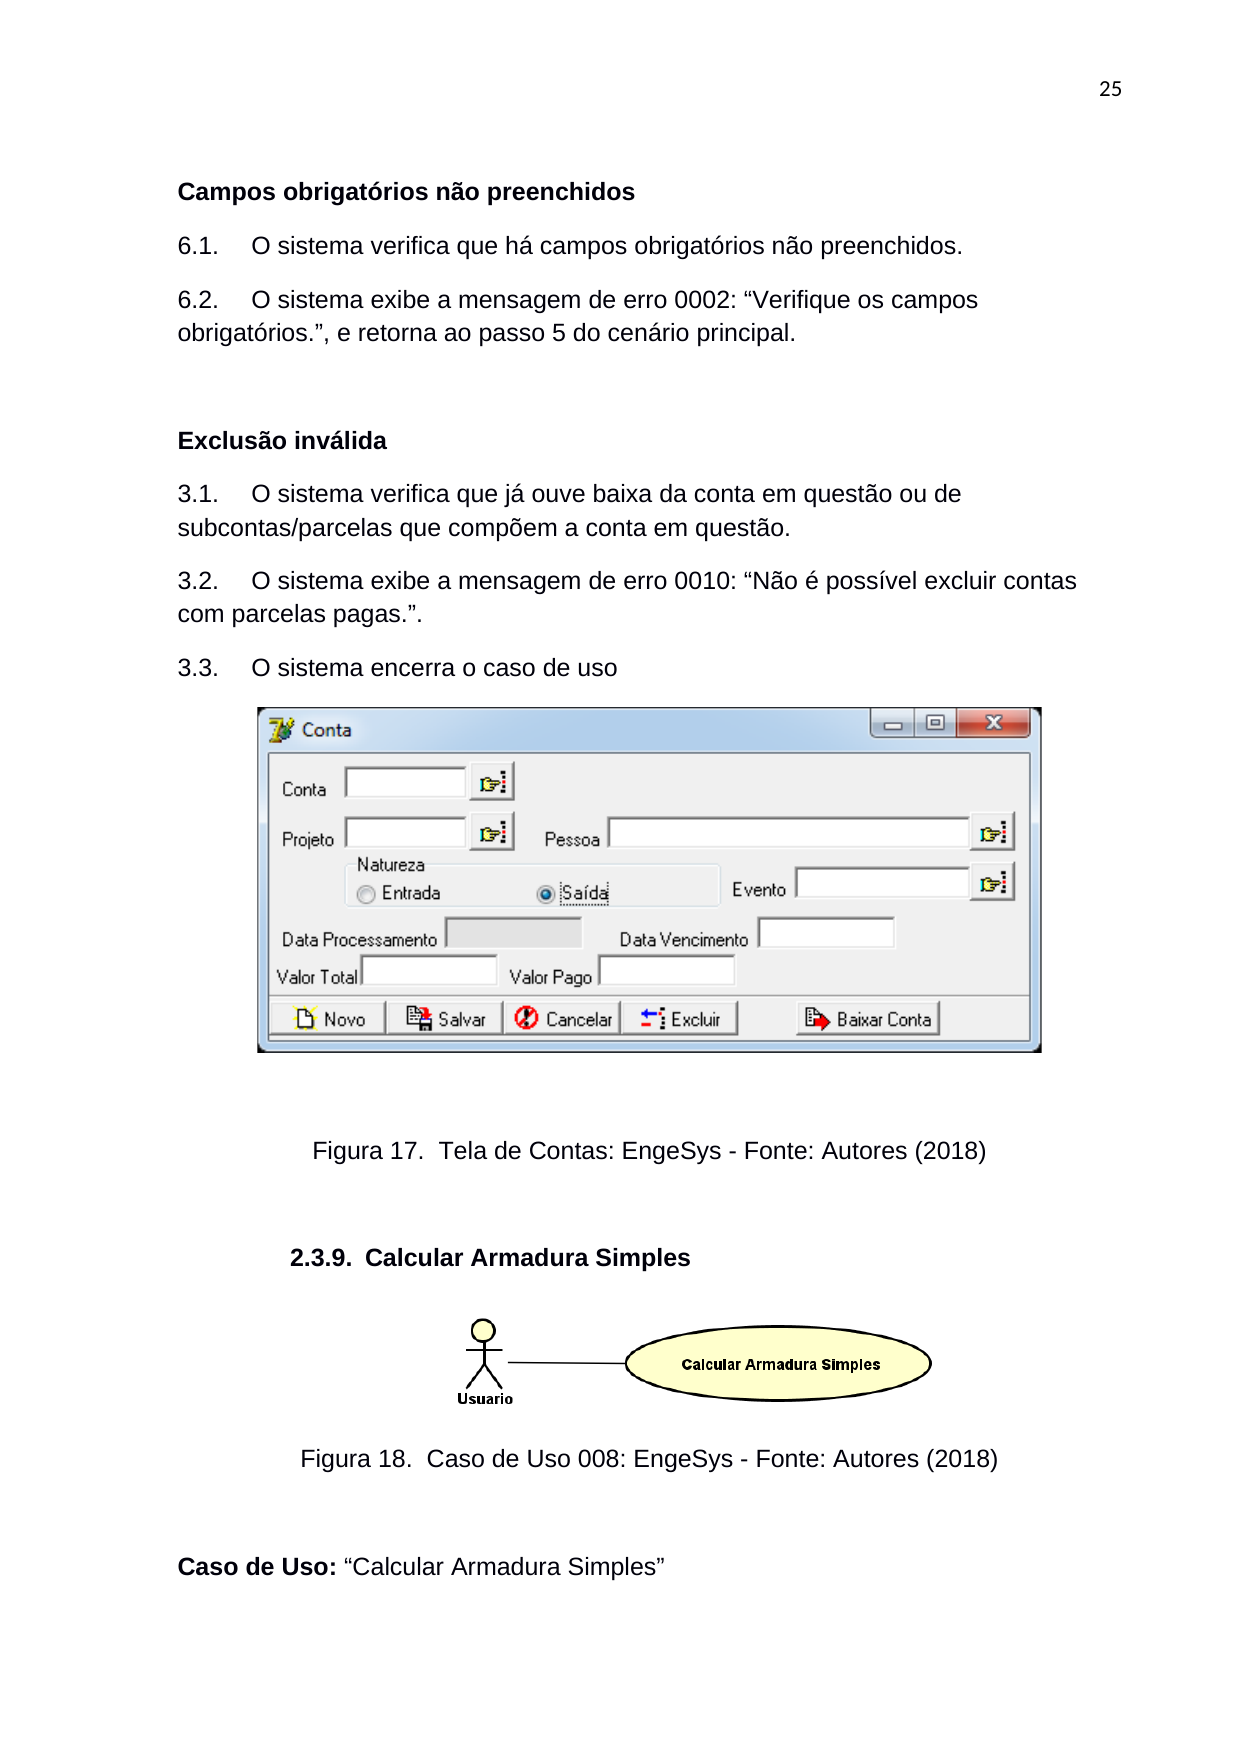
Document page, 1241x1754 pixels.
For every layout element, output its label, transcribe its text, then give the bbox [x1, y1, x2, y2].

picture [420, 1297, 954, 1419]
picture [257, 707, 1042, 1053]
text 3.3. O sistema encerra o caso de uso [177, 653, 1122, 682]
text 6.2. O sistema exibe a mensagem de erro 0002: “Verifique os campos obrigatórios.”, e retorna ao passo 5 do cenário principal. [177, 285, 1122, 347]
text Figura 18. Caso de Uso 008: EngeSys - Fonte: Autores (2018) [177, 1444, 1122, 1473]
text Caso de Uso: “Calcular Armadura Simples” [177, 1552, 1122, 1580]
text 6.1. O sistema verifica que há campos obrigatórios não preenchidos. [177, 231, 1122, 260]
text Exclusão inválida [177, 426, 1122, 454]
text 3.1. O sistema verifica que já ouve baixa da conta em questão ou de subcontas/parcelas que compõem a conta em questão. [177, 479, 1122, 541]
list Calcular Armadura Simples [290, 1243, 1122, 1272]
text 3.2. O sistema exibe a mensagem de erro 0010: “Não é possível excluir contas com parcelas pagas.”. [177, 566, 1122, 628]
text Figura 17. Tela de Contas: EngeSys - Fonte: Autores (2018) [177, 1136, 1122, 1164]
text Campos obrigatórios não preenchidos [177, 177, 1122, 206]
